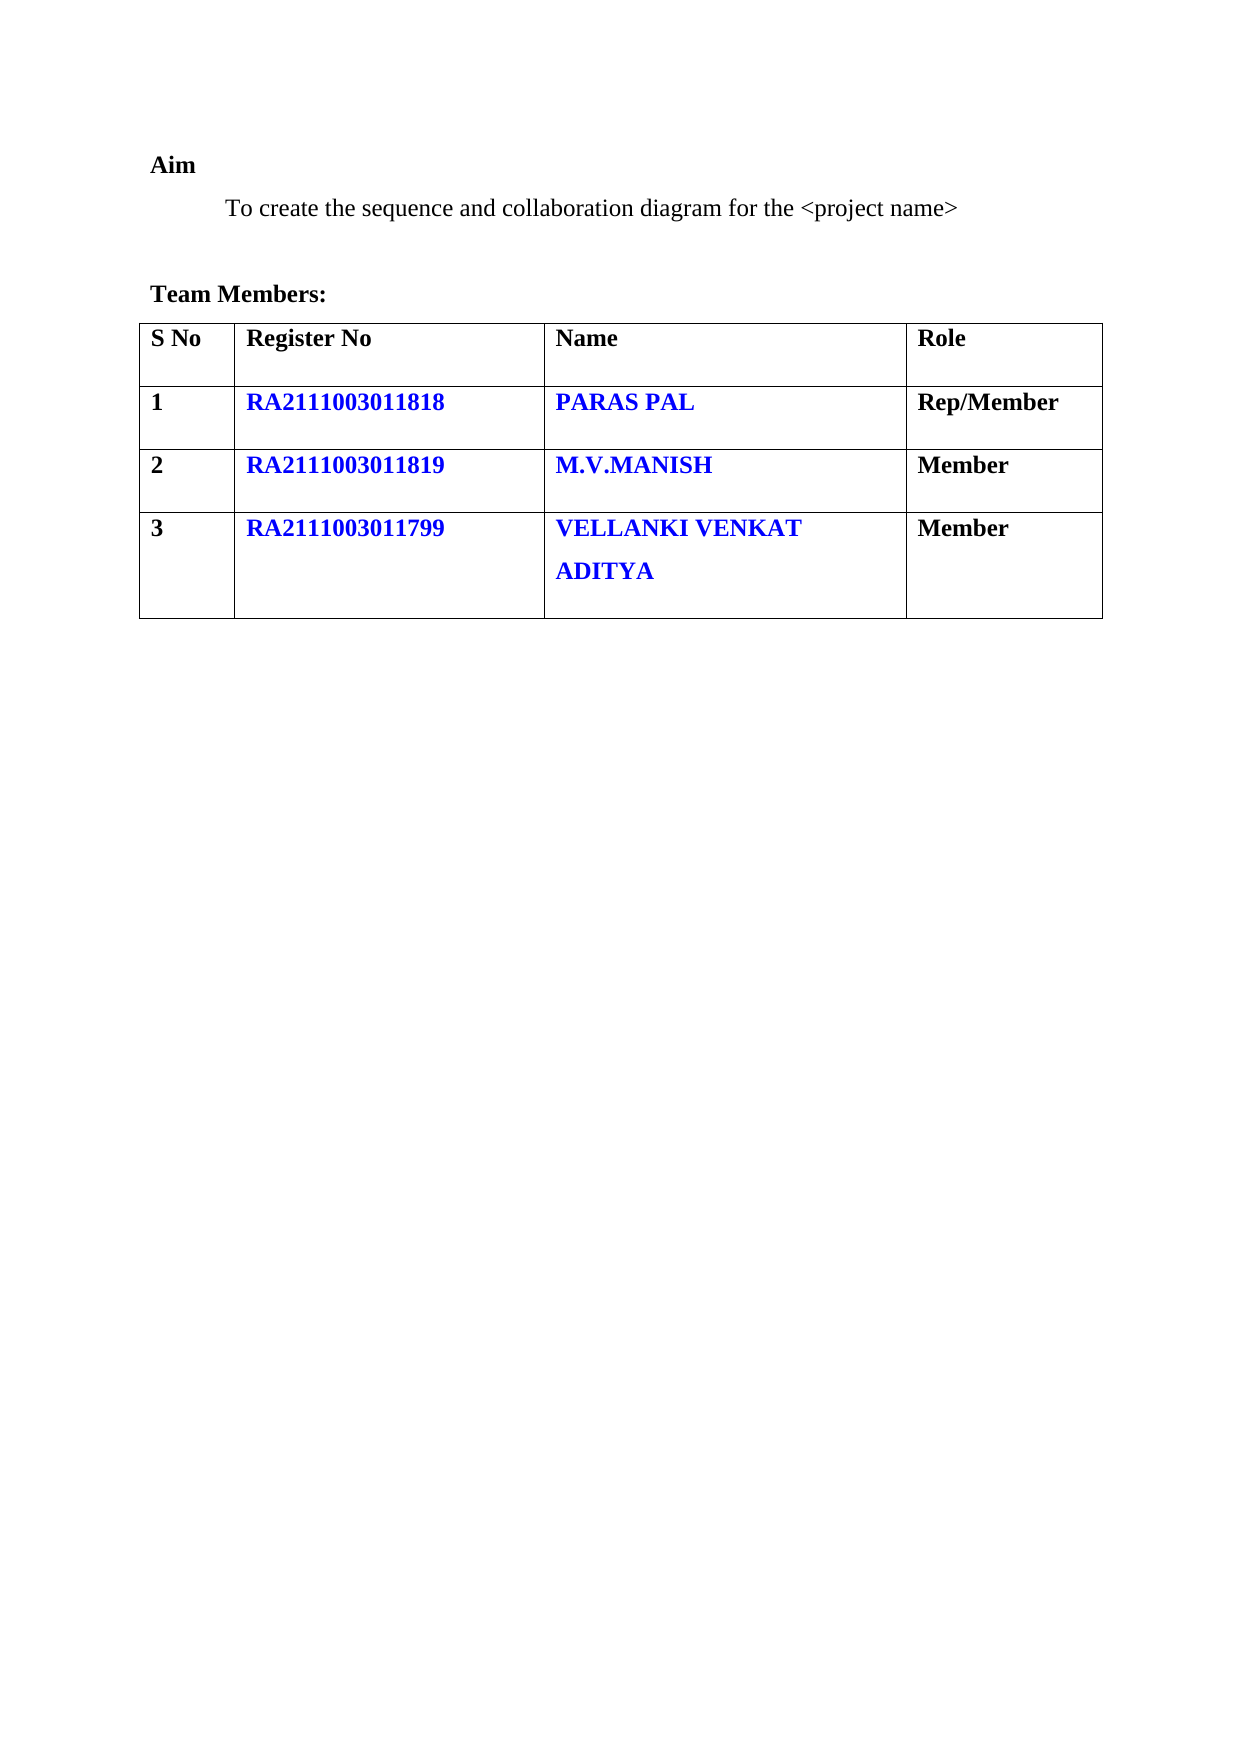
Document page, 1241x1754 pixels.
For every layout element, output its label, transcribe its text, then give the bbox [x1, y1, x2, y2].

table_cell RA2111003011799 [235, 513, 544, 618]
table_cell RA2111003011818 [235, 387, 544, 449]
table_cell RA2111003011819 [235, 450, 544, 512]
table_cell VELLANKI VENKAT ADITYA [545, 513, 906, 618]
text To create the sequence and collaboration diagram for the <project name> [150, 193, 1090, 222]
table_header S No [140, 324, 234, 386]
text Aim [150, 150, 1090, 179]
table_cell Member [907, 513, 1102, 618]
text Team Members: [150, 279, 1090, 308]
table_header Name [545, 324, 906, 386]
table_cell Rep/Member [907, 387, 1102, 449]
table_cell 3 [140, 513, 234, 618]
table_cell Member [907, 450, 1102, 512]
table_cell PARAS PAL [545, 387, 906, 449]
table_header Role [907, 324, 1102, 386]
table_cell 1 [140, 387, 234, 449]
table_cell 2 [140, 450, 234, 512]
table_header Register No [235, 324, 544, 386]
table_cell M.V.MANISH [545, 450, 906, 512]
